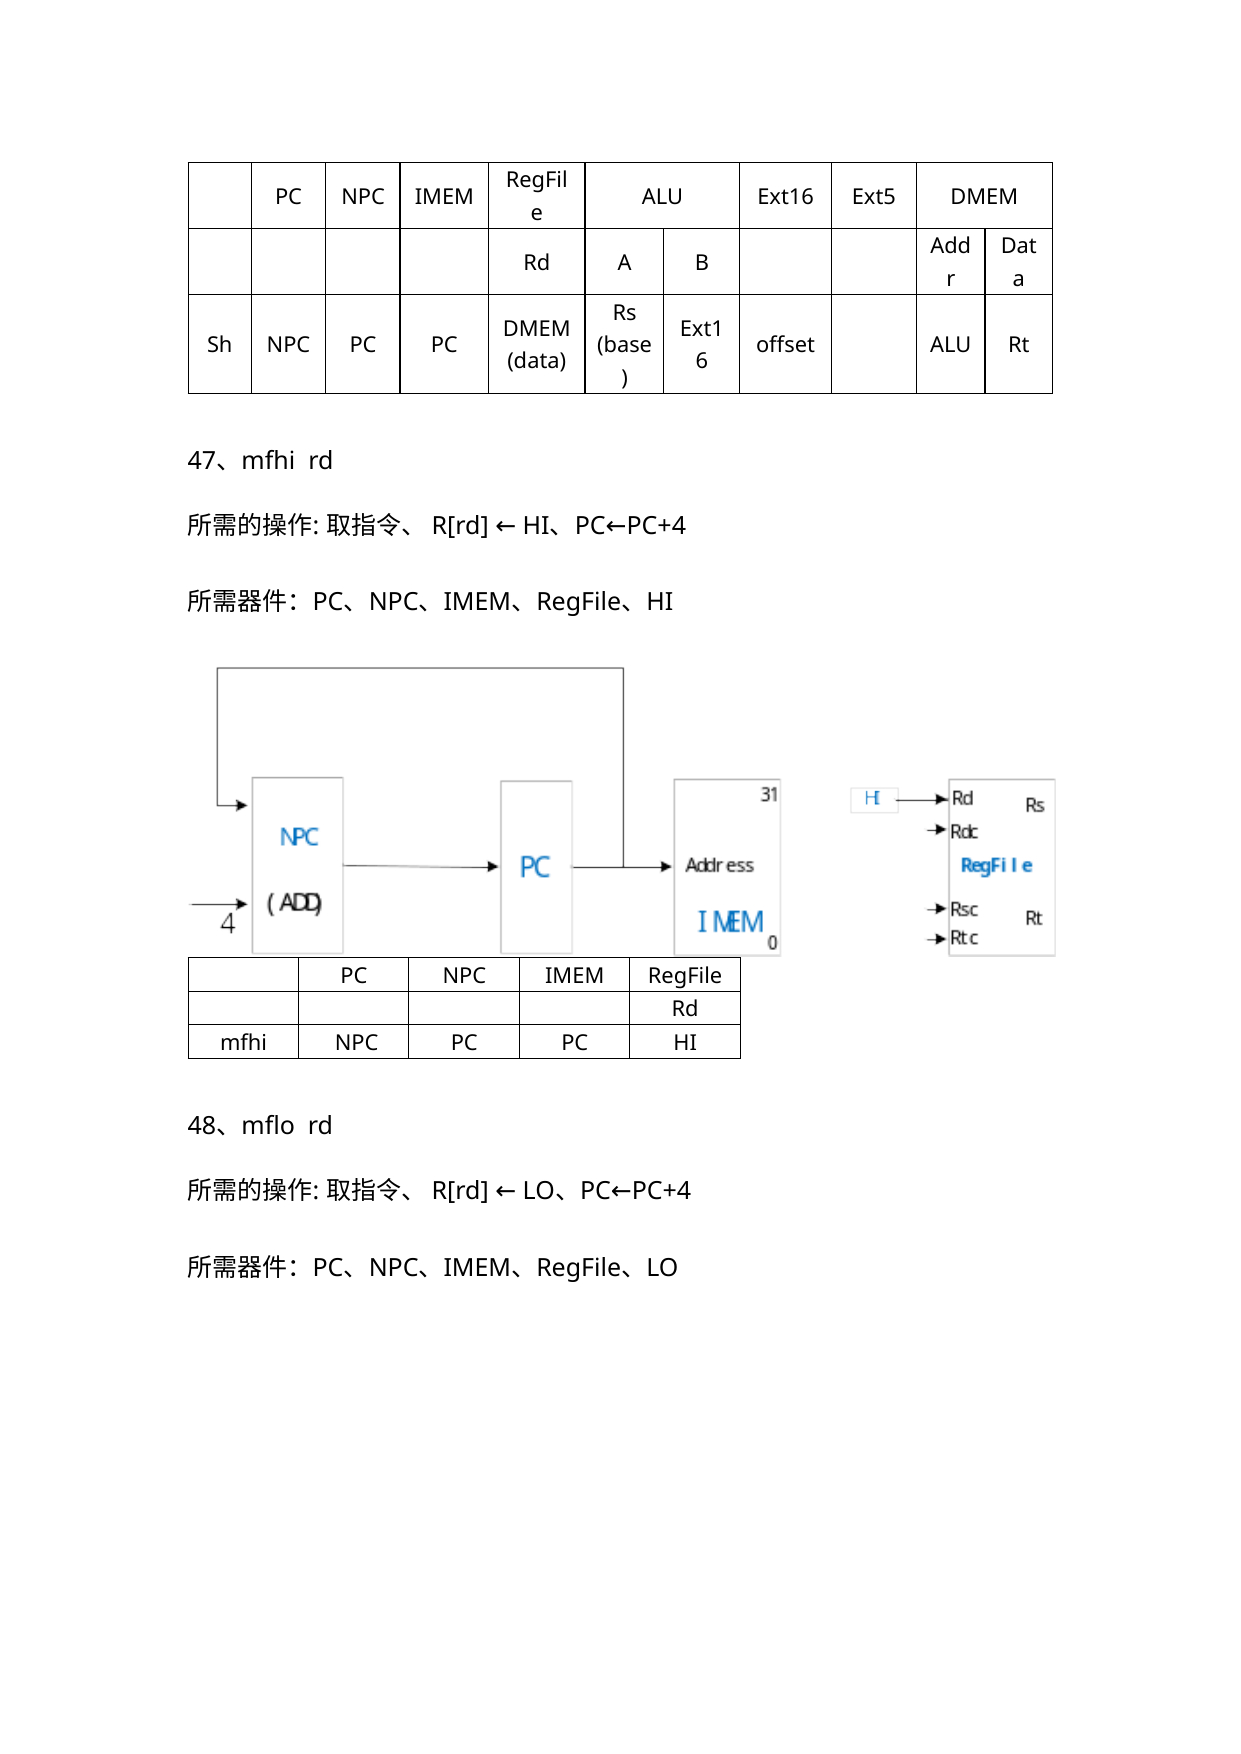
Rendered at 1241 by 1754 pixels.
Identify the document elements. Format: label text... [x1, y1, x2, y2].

table_cell PC [409, 1025, 519, 1058]
table_cell Rt [986, 295, 1052, 393]
table_header DMEM [917, 163, 1052, 228]
table_cell PC [326, 295, 399, 393]
table_cell NPC [252, 295, 325, 393]
table_header PC [299, 958, 408, 991]
table_cell offset [740, 295, 831, 393]
table_header [189, 958, 298, 991]
text 所需器件：PC、NPC、IMEM、RegFile、HI [187, 567, 1053, 632]
table_cell PC [520, 1025, 629, 1058]
table_cell [520, 992, 629, 1024]
table_header PC [252, 163, 325, 228]
table_cell [401, 229, 488, 294]
table_header NPC [326, 163, 399, 228]
table_header Ext16 [740, 163, 831, 228]
table_cell NPC [299, 1025, 408, 1058]
text 所需的操作: 取指令、 R[rd] ← HI、PC←PC+4 [187, 491, 1053, 556]
table_header RegFile [489, 163, 584, 228]
table_cell [252, 229, 325, 294]
text 48、mflo rd [187, 1091, 1053, 1156]
table_cell [832, 229, 916, 294]
table_cell [299, 992, 408, 1024]
table_cell [409, 992, 519, 1024]
table_cell Sh [189, 295, 251, 393]
table_cell DMEM (data) [489, 295, 584, 393]
table_cell Rd [630, 992, 740, 1024]
table_cell Addr [917, 229, 984, 294]
table_header RegFile [630, 958, 740, 991]
table_cell PC [401, 295, 488, 393]
table_header [189, 163, 251, 228]
table_cell Rs (base) [586, 295, 663, 393]
table_header IMEM [401, 163, 488, 228]
table_cell [189, 229, 251, 294]
table_cell B [664, 229, 739, 294]
table_cell mfhi [189, 1025, 298, 1058]
table_cell [832, 295, 916, 393]
table_cell Data [986, 229, 1052, 294]
table_cell [326, 229, 399, 294]
text 所需器件：PC、NPC、IMEM、RegFile、LO [187, 1233, 1053, 1298]
table_cell Rd [489, 229, 584, 294]
text 所需的操作: 取指令、 R[rd] ← LO、PC←PC+4 [187, 1156, 1053, 1221]
table_cell Ext16 [664, 295, 739, 393]
table_header NPC [409, 958, 519, 991]
table_cell HI [630, 1025, 740, 1058]
table_header IMEM [520, 958, 629, 991]
table_cell [189, 992, 298, 1024]
table_header ALU [586, 163, 739, 228]
table_header Ext5 [832, 163, 916, 228]
text 47、mfhi rd [187, 426, 1053, 491]
table_cell [740, 229, 831, 294]
table_cell ALU [917, 295, 984, 393]
table_cell A [586, 229, 663, 294]
